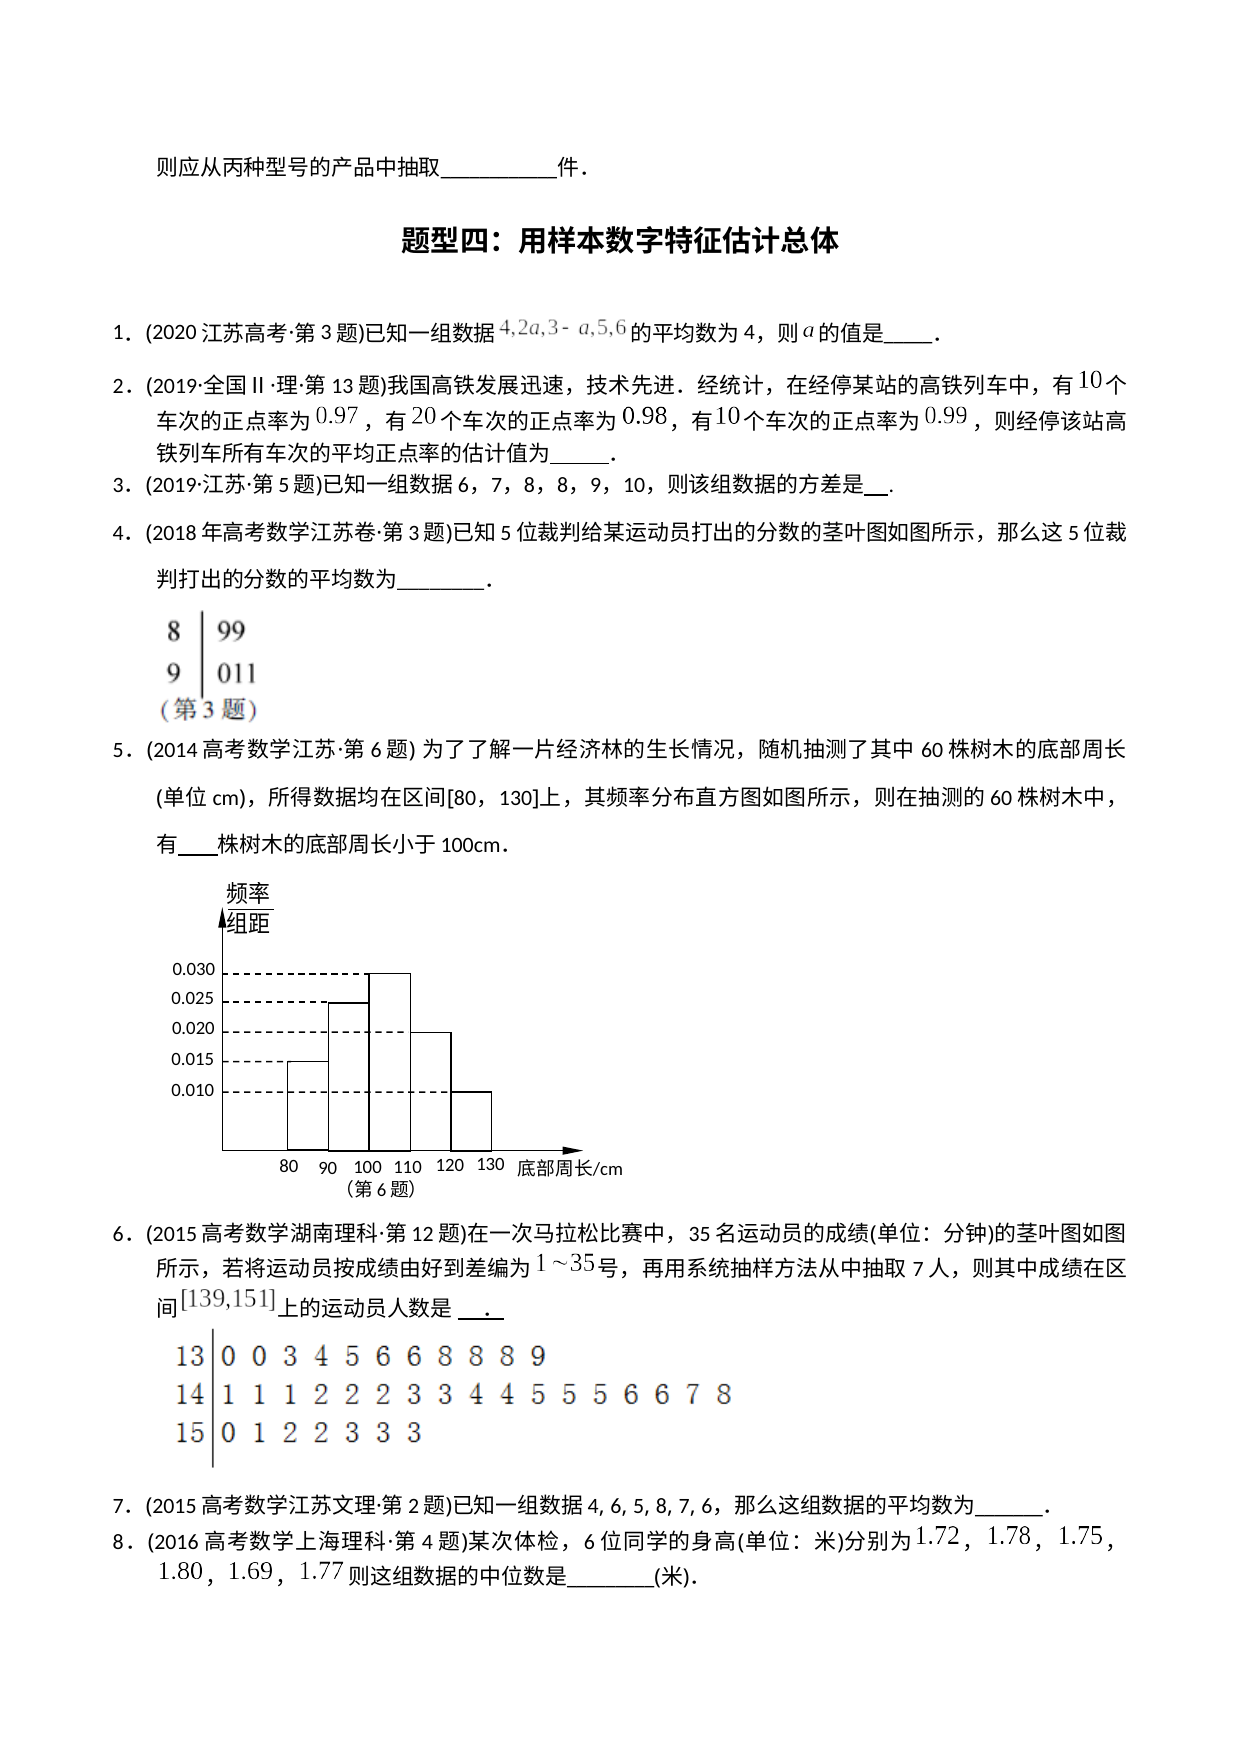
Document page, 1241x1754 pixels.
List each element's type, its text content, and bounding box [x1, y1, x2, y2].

picture [156, 1322, 749, 1489]
text 6．(2015高考数学湖南理科·第12题)在一次马拉松比赛中，35名运动员的成绩(单位：分钟)的茎叶图如图所示，若将运动员按成绩由好到差编为号，再用系统抽样方法从中抽取7人，则其中成绩在区间上的运动员人数是 ． [112, 1216, 1128, 1322]
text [112, 150, 1128, 182]
picture [156, 610, 264, 732]
text 8．(2016高考数学上海理科·第4题)某次体检，6位同学的身高(单位：米)分别为，，，，，则这组数据的中位数是_________(米)． [112, 1520, 1128, 1591]
text 4．(2018年高考数学江苏卷·第3题)已知5位裁判给某运动员打出的分数的茎叶图如图所示，那么这5位裁判打出的分数的平均数为________． [112, 515, 1128, 594]
text 5．(2014高考数学江苏·第6题) 为了了解一片经济林的生长情况，随机抽测了其中60株树木的底部周长(单位cm)，所得数据均在区间[80，130]上，其频率分布直方图如图所示，则在抽测的60株树木中，有 株树木的底部周长小于100cm． [112, 732, 1128, 859]
text 2．(2019·全国Ⅱ·理·第13题)我国高铁发展迅速，技术先进．经统计，在经停某站的高铁列车中，有个车次的正点率为，有个车次的正点率为，有个车次的正点率为，则经停该站高铁列车所有车次的平均正点率的估计值为 ． [112, 364, 1128, 467]
text 1．(2020江苏高考·第3题)已知一组数据的平均数为4，则的值是_____． [112, 315, 1128, 349]
text 7．(2015高考数学江苏文理·第2题)已知一组数据4, 6, 5, 8, 7, 6，那么这组数据的平均数为_______． [112, 1488, 1128, 1520]
text 3．(2019·江苏·第5题)已知一组数据6，7，8，8，9，10，则该组数据的方差是 . [112, 467, 1128, 499]
subtitle 题型四：用样本数字特征估计总体 [112, 217, 1128, 259]
